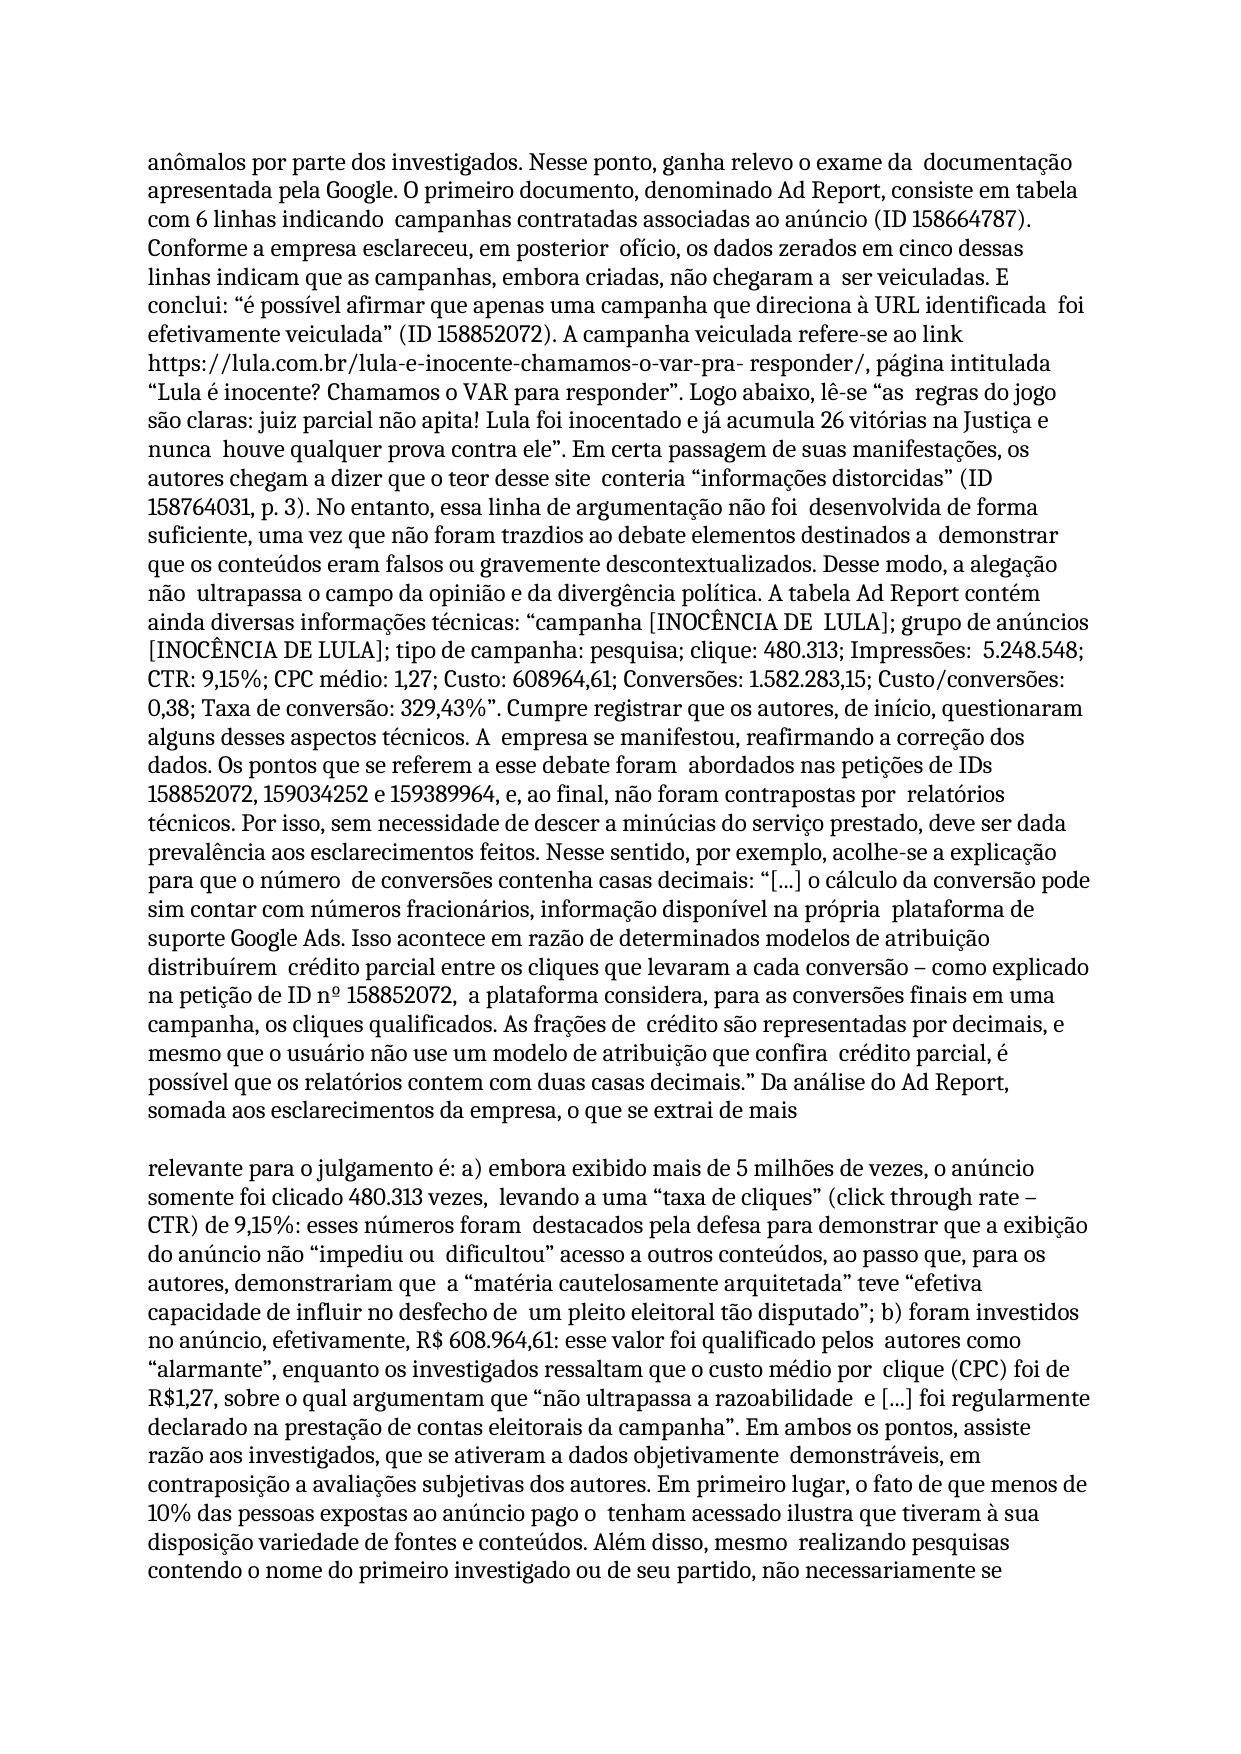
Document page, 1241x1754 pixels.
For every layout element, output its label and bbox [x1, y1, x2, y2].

text [148, 148, 1093, 1125]
text [148, 1154, 1093, 1585]
